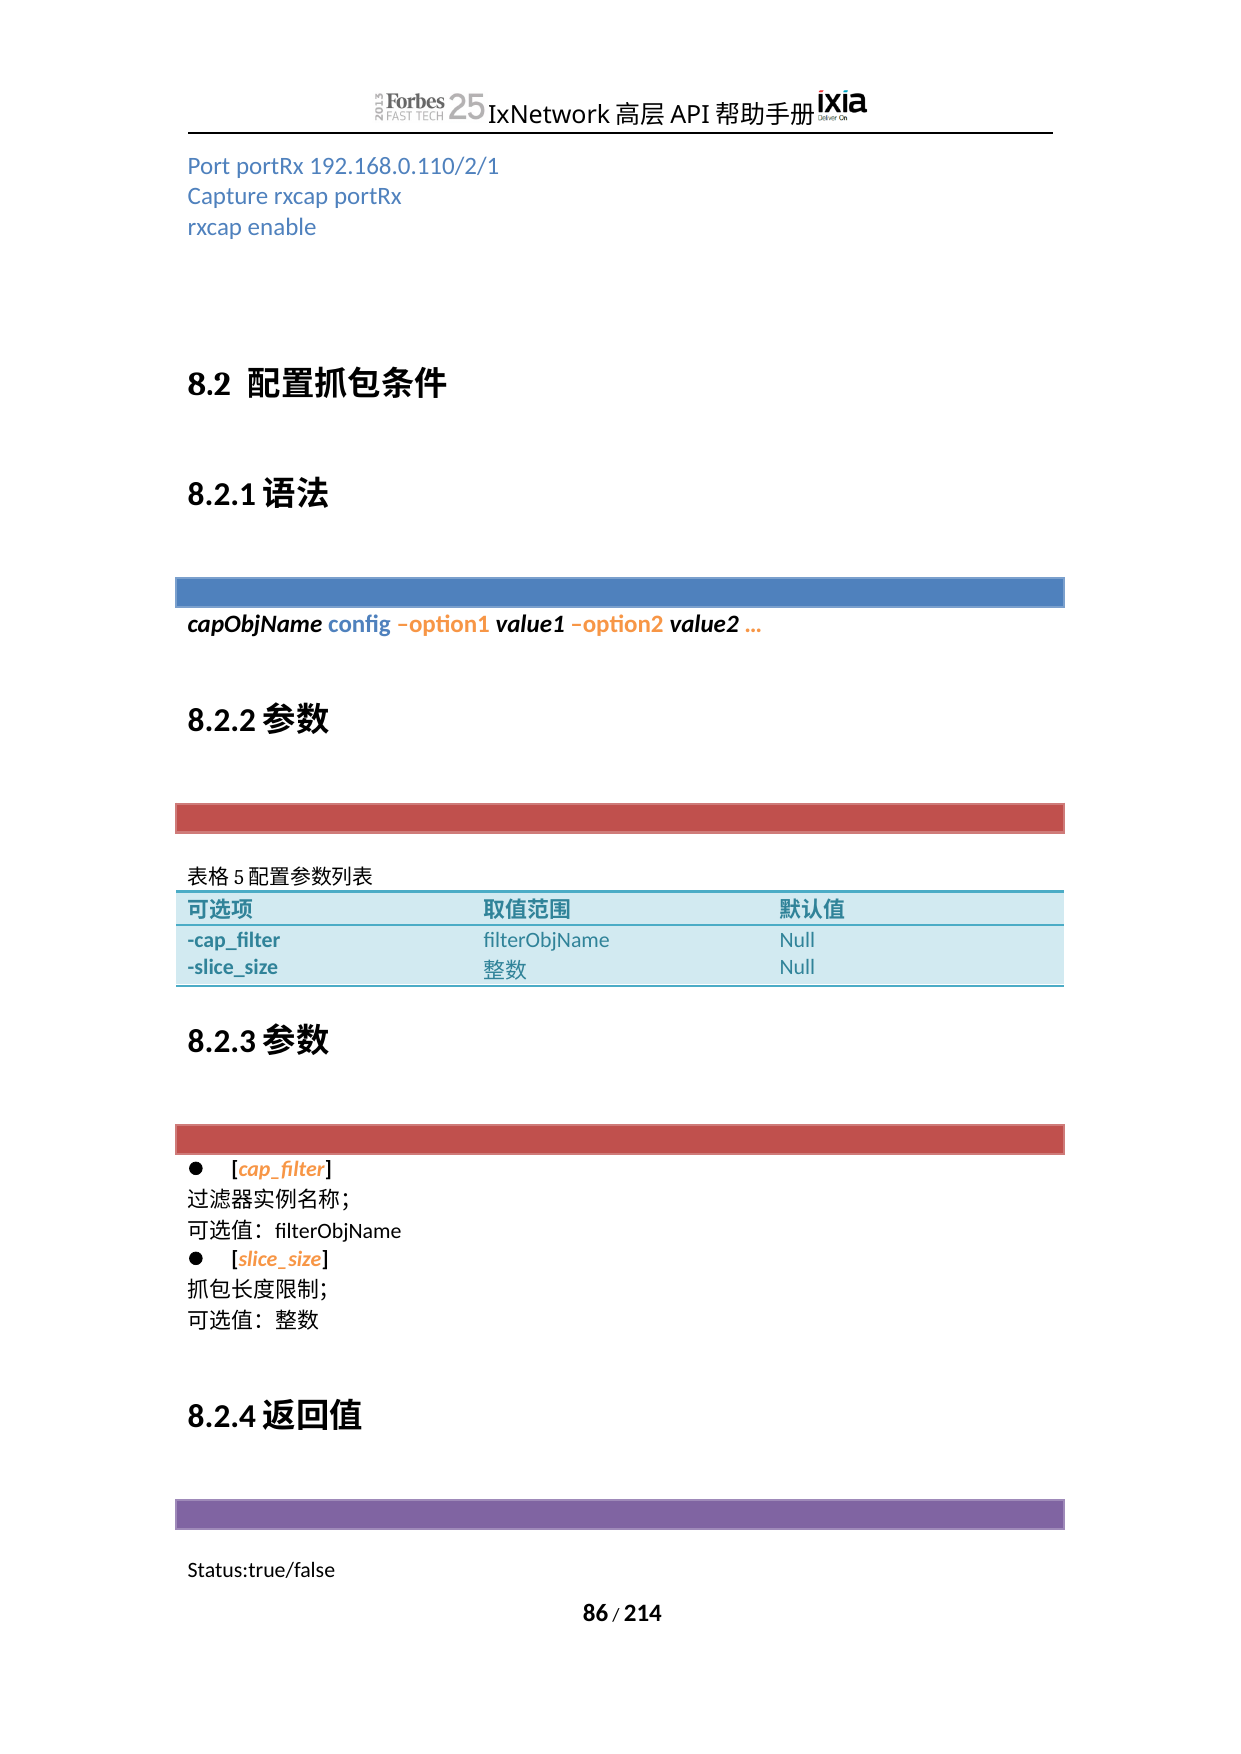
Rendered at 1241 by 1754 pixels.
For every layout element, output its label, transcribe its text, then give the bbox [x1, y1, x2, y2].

text rxcap enable [187, 211, 1053, 242]
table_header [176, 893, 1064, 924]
text 抓包长度限制； [187, 1272, 1053, 1303]
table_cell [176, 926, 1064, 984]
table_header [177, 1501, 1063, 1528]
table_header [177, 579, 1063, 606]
list [slice_size] [187, 1245, 1053, 1272]
subtitle 配置抓包条件 [187, 356, 1053, 404]
text 可选值：整数 [187, 1303, 1053, 1335]
text 可选值：filterObjName [187, 1213, 1053, 1245]
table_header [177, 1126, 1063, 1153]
subtitle 语法 [187, 467, 1053, 515]
picture [814, 88, 868, 123]
subtitle 返回值 [187, 1389, 1053, 1437]
text Port portRx 192.168.0.110/2/1 [187, 150, 1053, 181]
subtitle 参数 [187, 692, 1053, 741]
list [cap_filter] [187, 1155, 1053, 1182]
text Status:true/false [187, 1557, 1053, 1583]
text 过滤器实例名称； [187, 1182, 1053, 1213]
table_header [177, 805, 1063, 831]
text Capture rxcap portRx [187, 181, 1053, 211]
subtitle 参数 [187, 1014, 1053, 1062]
text capObjName config –option1 value1 –option2 value2 … [187, 608, 1053, 638]
picture [372, 90, 488, 123]
